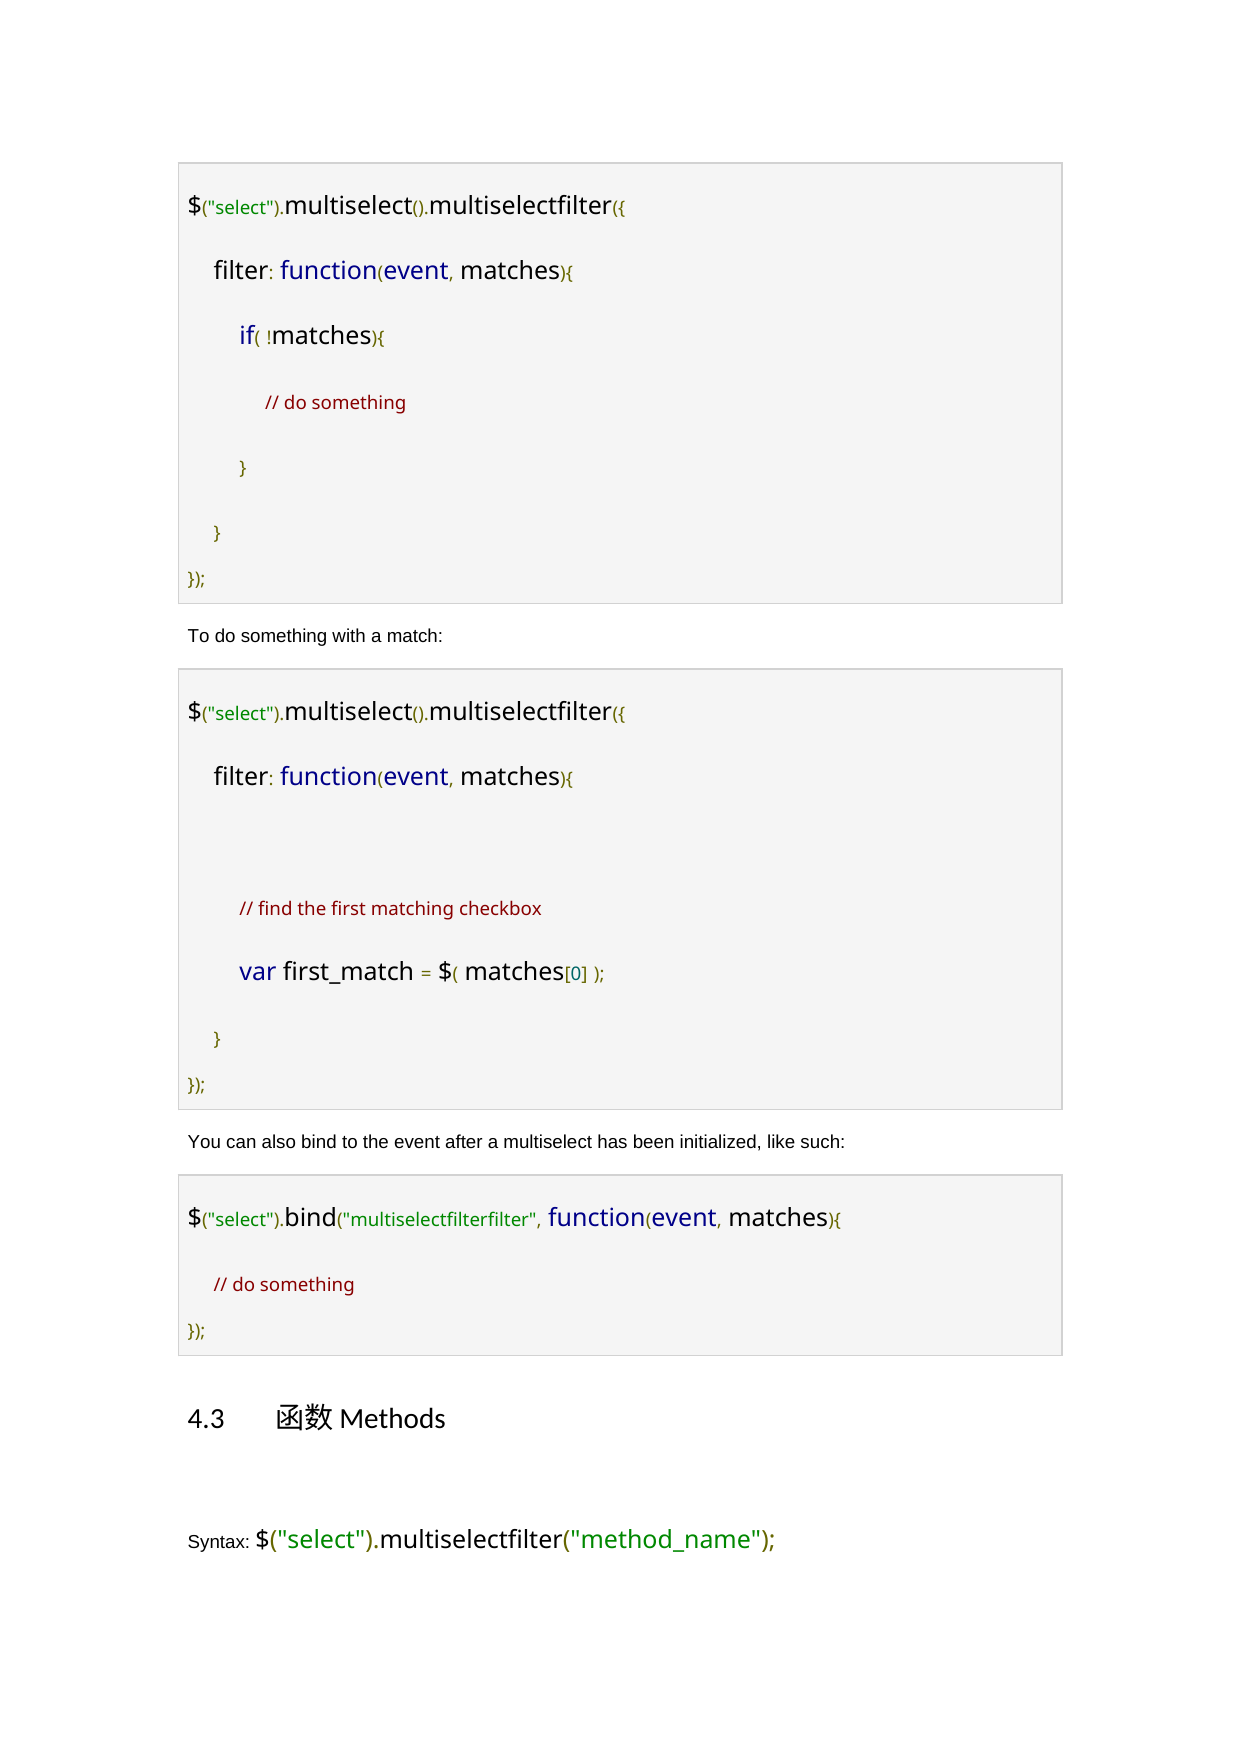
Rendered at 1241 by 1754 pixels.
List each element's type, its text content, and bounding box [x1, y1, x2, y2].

text Syntax: $("select").multiselectfilter("method_name"); [187, 1506, 1053, 1571]
text $("select").multiselect().multiselectfilter({ filter: function(event, matches){ // find the first matching checkbox var first_match = $( matches[0] ); } }); [179, 670, 1061, 1109]
text $("select").multiselect().multiselectfilter({ filter: function(event, matches){ if( !matches){ // do something } } }); [179, 164, 1061, 603]
subtitle 4.3 函数Methods [187, 1383, 1053, 1448]
text You can also bind to the event after a multiselect has been initialized, like such: [187, 1126, 1053, 1158]
text To do something with a match: [187, 620, 1053, 652]
text $("select").bind("multiselectfilterfilter", function(event, matches){ // do something }); [179, 1176, 1061, 1355]
